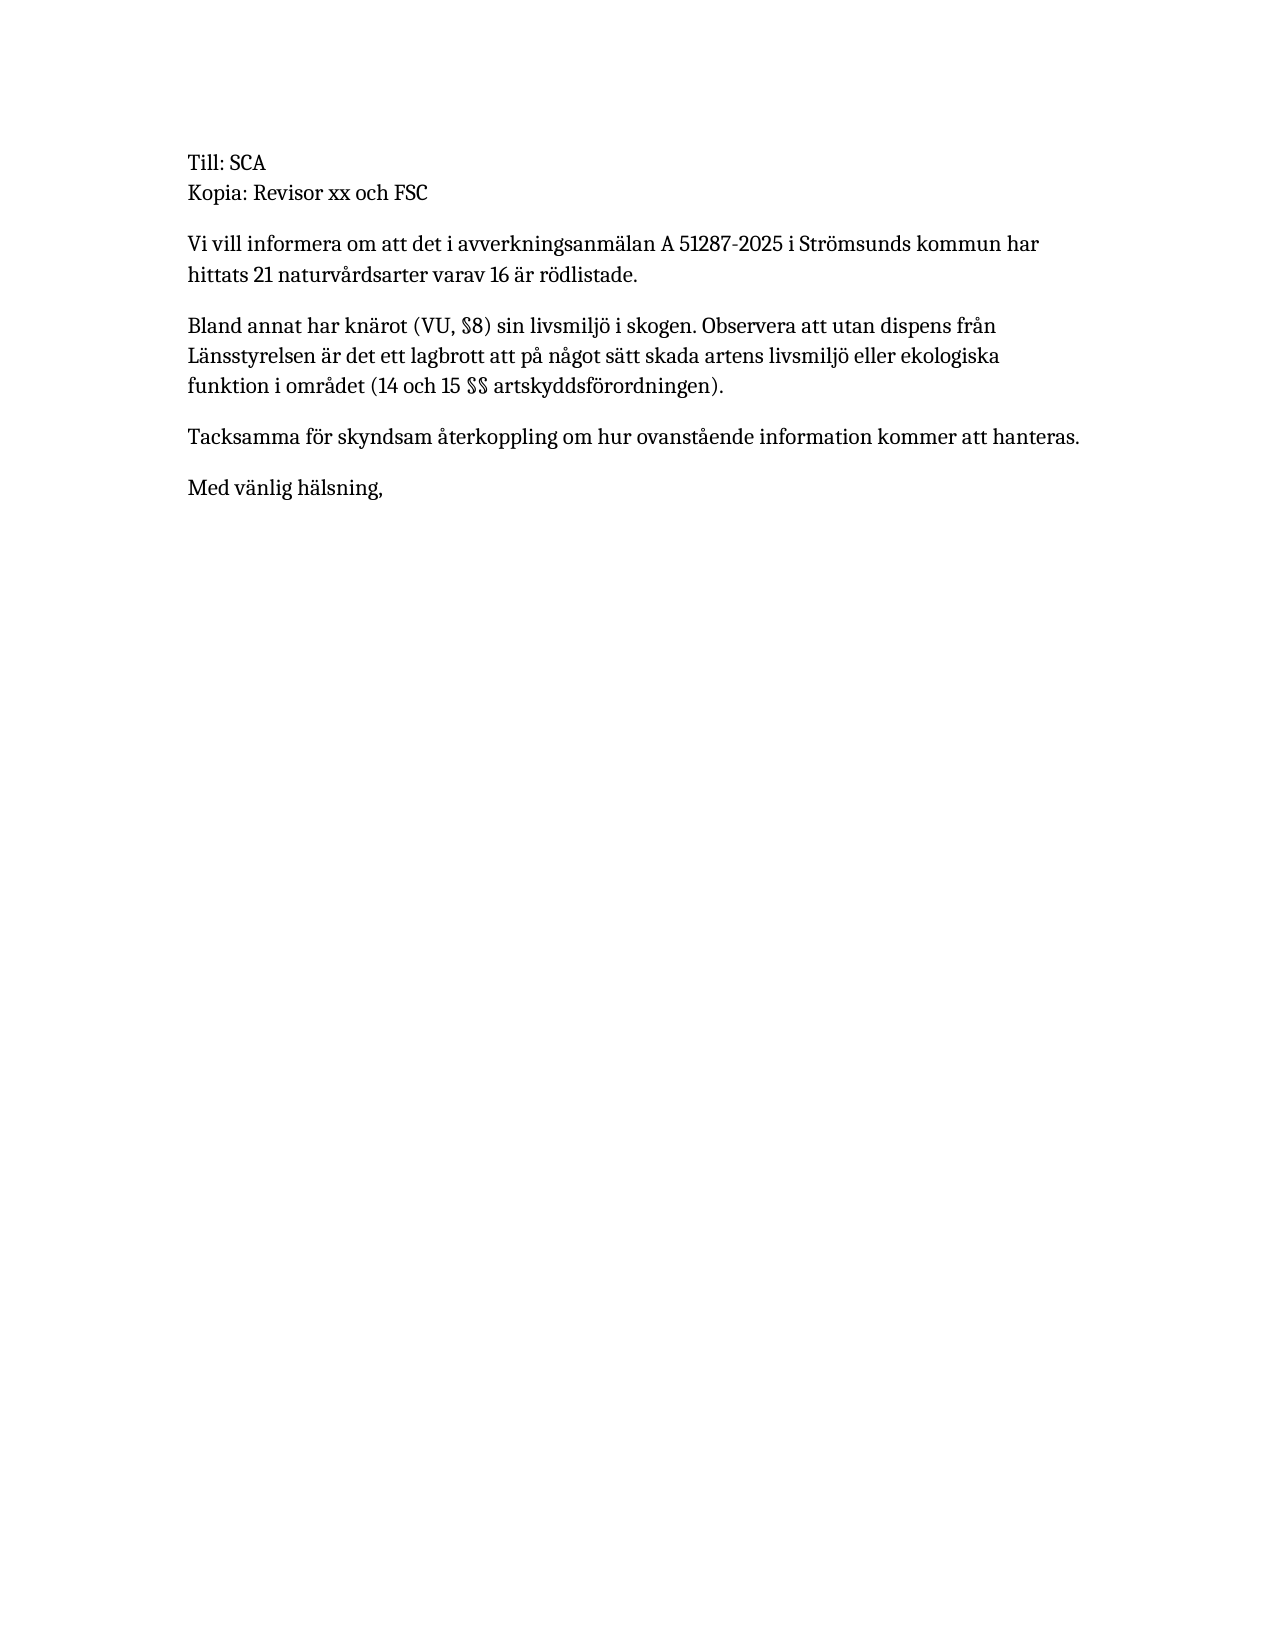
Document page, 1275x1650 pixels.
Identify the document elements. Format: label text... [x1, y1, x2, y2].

text Tacksamma för skyndsam återkoppling om hur ovanstående information kommer att hanteras. [187, 424, 1087, 450]
text Till: SCA Kopia: Revisor xx och FSC [187, 150, 1087, 207]
text Med vänlig hälsning, [187, 475, 1087, 532]
text Bland annat har knärot (VU, §8) sin livsmiljö i skogen. Observera att utan dispens från Länsstyrelsen är det ett lagbrott att på något sätt skada artens livsmiljö eller ekologiska funktion i området (14 och 15 §§ artskyddsförordningen). [187, 312, 1087, 399]
text Vi vill informera om att det i avverkningsanmälan A 51287-2025 i Strömsunds kommun har hittats 21 naturvårdsarter varav 16 är rödlistade. [187, 231, 1087, 288]
